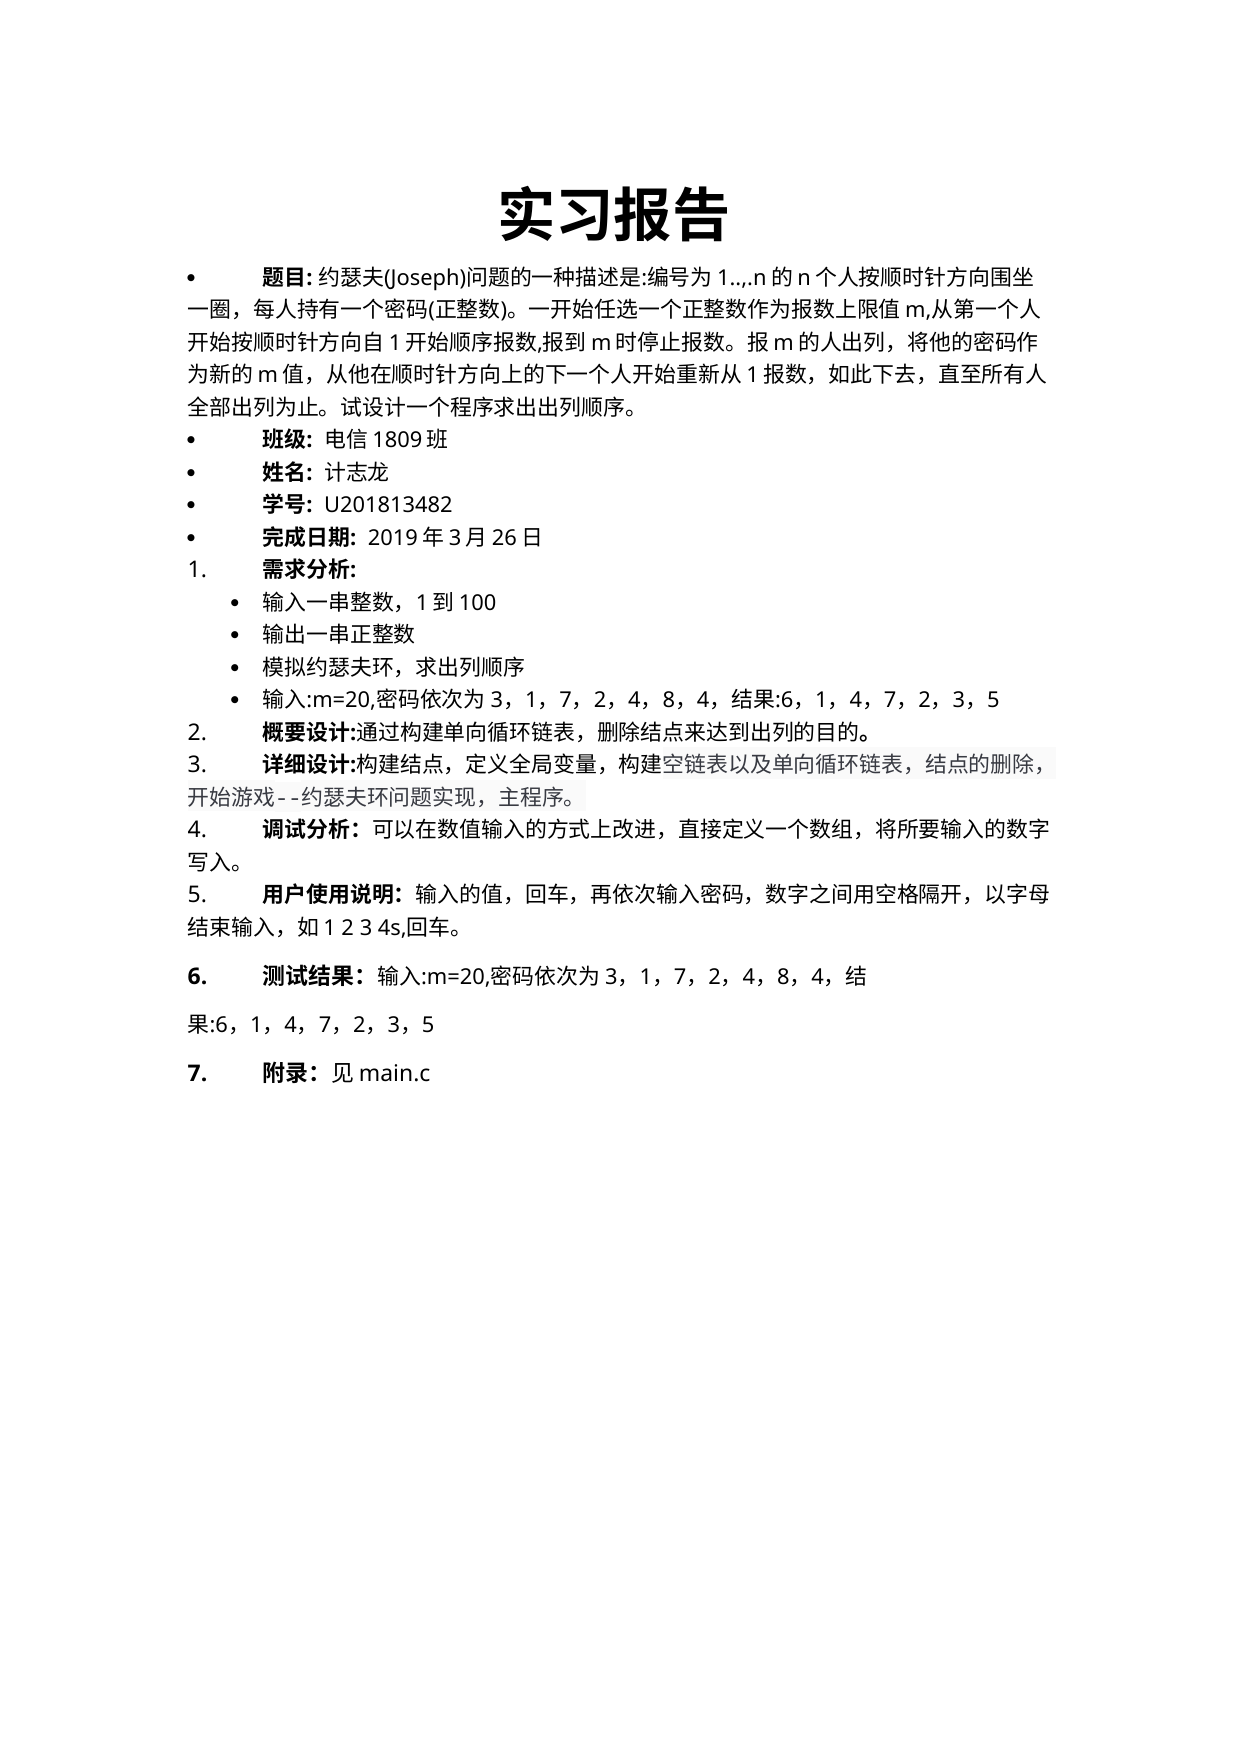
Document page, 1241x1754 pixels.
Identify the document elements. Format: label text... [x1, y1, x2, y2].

list 调试分析：可以在数值输入的方式上改进，直接定义一个数组，将所要输入的数字写入。 [187, 812, 1053, 877]
list 学号: U201813482 [187, 487, 1053, 519]
text 实习报告 [187, 162, 1053, 259]
list 题目: 约瑟夫(Joseph)问题的一种描述是:编号为1..,.n的n个人按顺时针方向围坐一圈，每人持有一个密码(正整数)。一开始任选一个正整数作为报数上限值m,从第一个人开始按顺时针方向自1开始顺序报数,报到m时停止报数。报m的人出列，将他的密码作为新的m值，从他在顺时针方向上的下一个人开始重新从1报数，如此下去，直至所有人全部出列为止。试设计一个程序求出出列顺序。 [187, 259, 1053, 422]
list 输入一串整数，1到100 [231, 584, 1053, 617]
list 输出一串正整数 [231, 617, 1053, 649]
list 姓名: 计志龙 [187, 454, 1053, 487]
list 附录：见main.c [187, 1039, 1053, 1104]
list 概要设计:通过构建单向循环链表，删除结点来达到出列的目的。 [187, 714, 1053, 747]
list 测试结果：输入:m=20,密码依次为 3，1，7，2，4，8，4，结果:6，1，4，7，2，3，5 [187, 942, 1053, 1039]
list 模拟约瑟夫环，求出列顺序 [231, 649, 1053, 682]
list 详细设计:构建结点，定义全局变量，构建空链表以及单向循环链表，结点的删除，开始游戏--约瑟夫环问题实现，主程序。 [187, 747, 1053, 812]
list 输入:m=20,密码依次为 3，1，7，2，4，8，4，结果:6，1，4，7，2，3，5 [231, 682, 1053, 714]
list 用户使用说明：输入的值，回车，再依次输入密码，数字之间用空格隔开，以字母结束输入，如1 2 3 4s,回车。 [187, 877, 1053, 942]
list 班级: 电信1809班 [187, 422, 1053, 454]
list 需求分析: [187, 552, 1053, 584]
list 完成日期: 2019年3月26日 [187, 519, 1053, 552]
